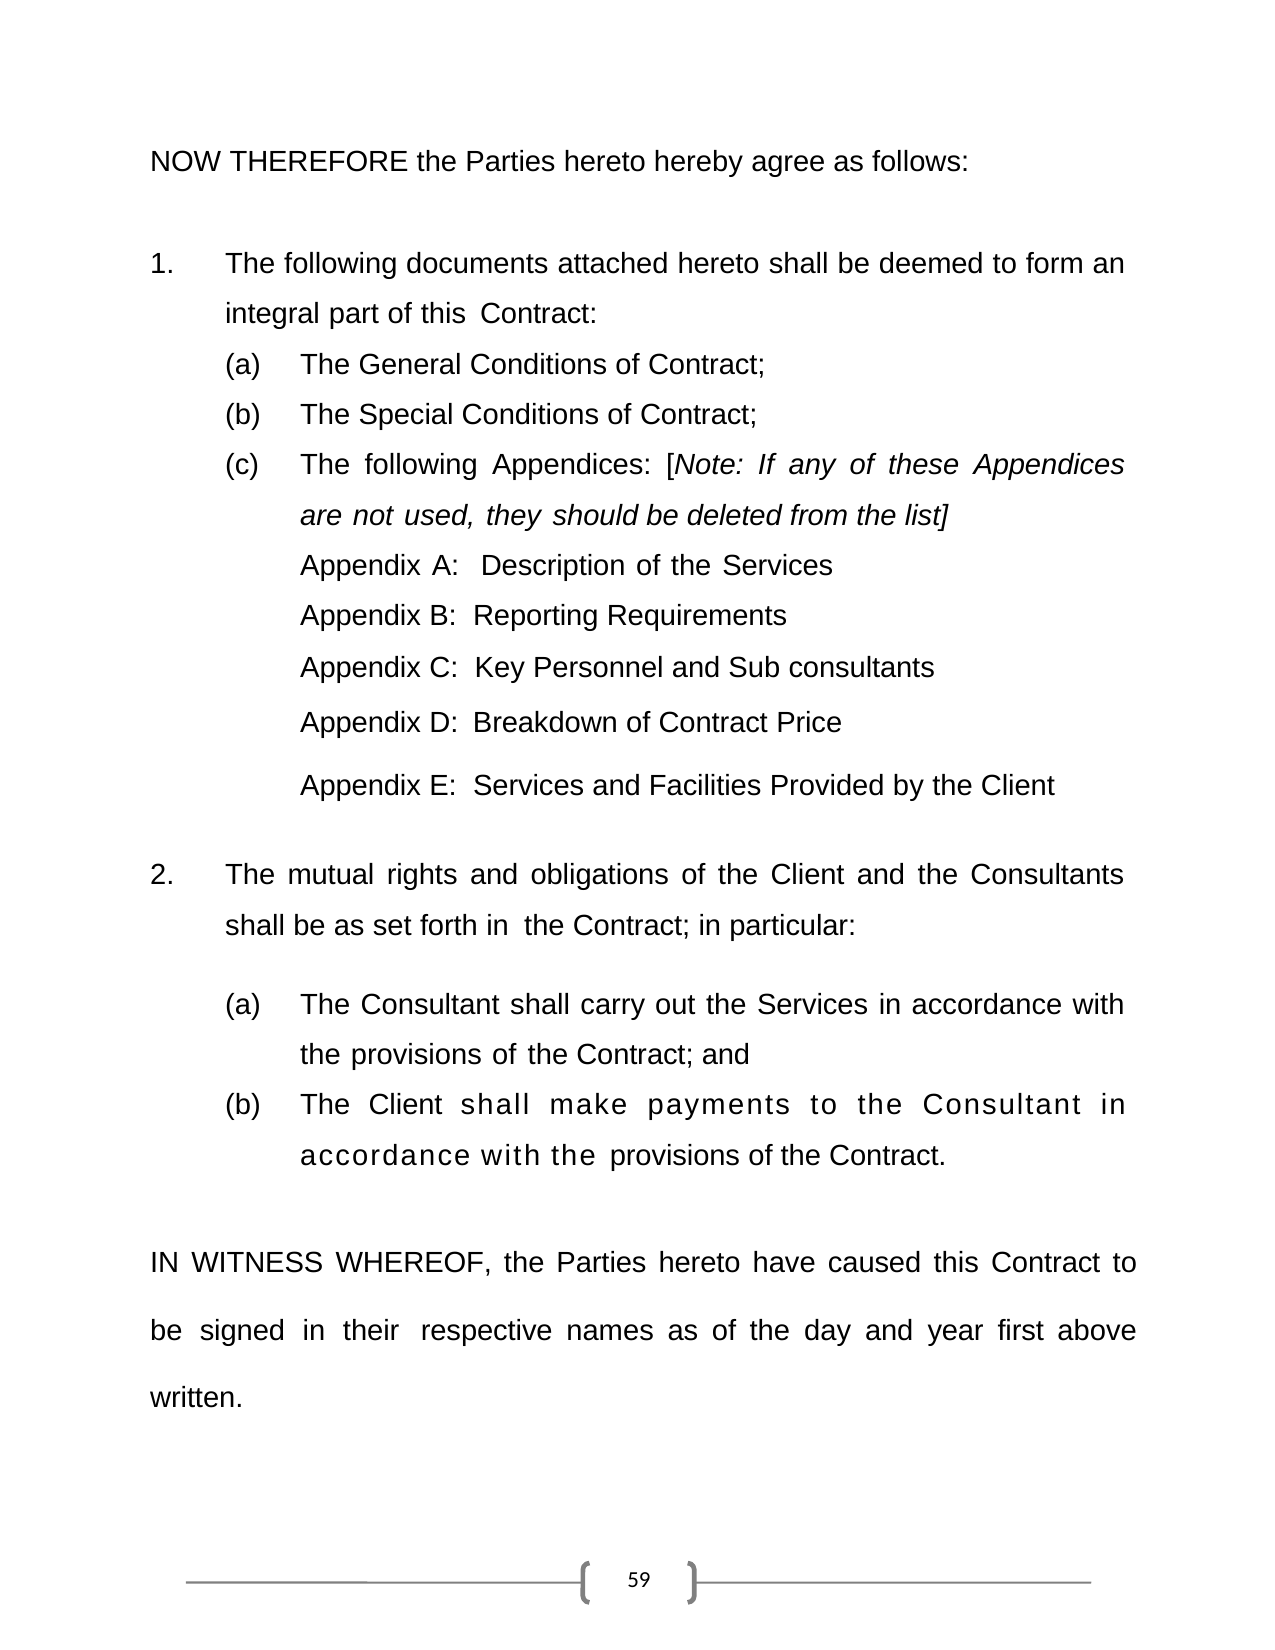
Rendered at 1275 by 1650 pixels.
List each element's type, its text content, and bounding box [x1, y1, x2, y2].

list The Consultant shall carry out the Services in accordance with the provisions of the Contract; and [225, 987, 1124, 1071]
list The following Appendices: [Note: If any of these Appendices are not used, they should be deleted from the list] [225, 447, 1125, 531]
text Appendix C: Key Personnel and Sub consultants [300, 650, 1121, 683]
list The Special Conditions of Contract; [225, 397, 1137, 431]
list The following documents attached hereto shall be deemed to form an integral part of this Contract: [150, 246, 1125, 330]
text Appendix E: Services and Facilities Provided by the Client [300, 768, 1121, 801]
list The Client shall make payments to the Consultant in accordance with the provisions of the Contract. [225, 1087, 1126, 1171]
list The General Conditions of Contract; [225, 347, 1137, 380]
list The mutual rights and obligations of the Client and the Consultants shall be as set forth in the Contract; in particular: [150, 857, 1125, 941]
text IN WITNESS WHEREOF, the Parties hereto have caused this Contract to be signed in their respective names as of the day and year first above written. [150, 1246, 1137, 1413]
text Appendix A: Description of the Services Appendix B: Reporting Requirements [300, 548, 833, 632]
text Appendix D: Breakdown of Contract Price [300, 705, 1121, 739]
text NOW THEREFORE the Parties hereto hereby agree as follows: [150, 144, 1121, 177]
